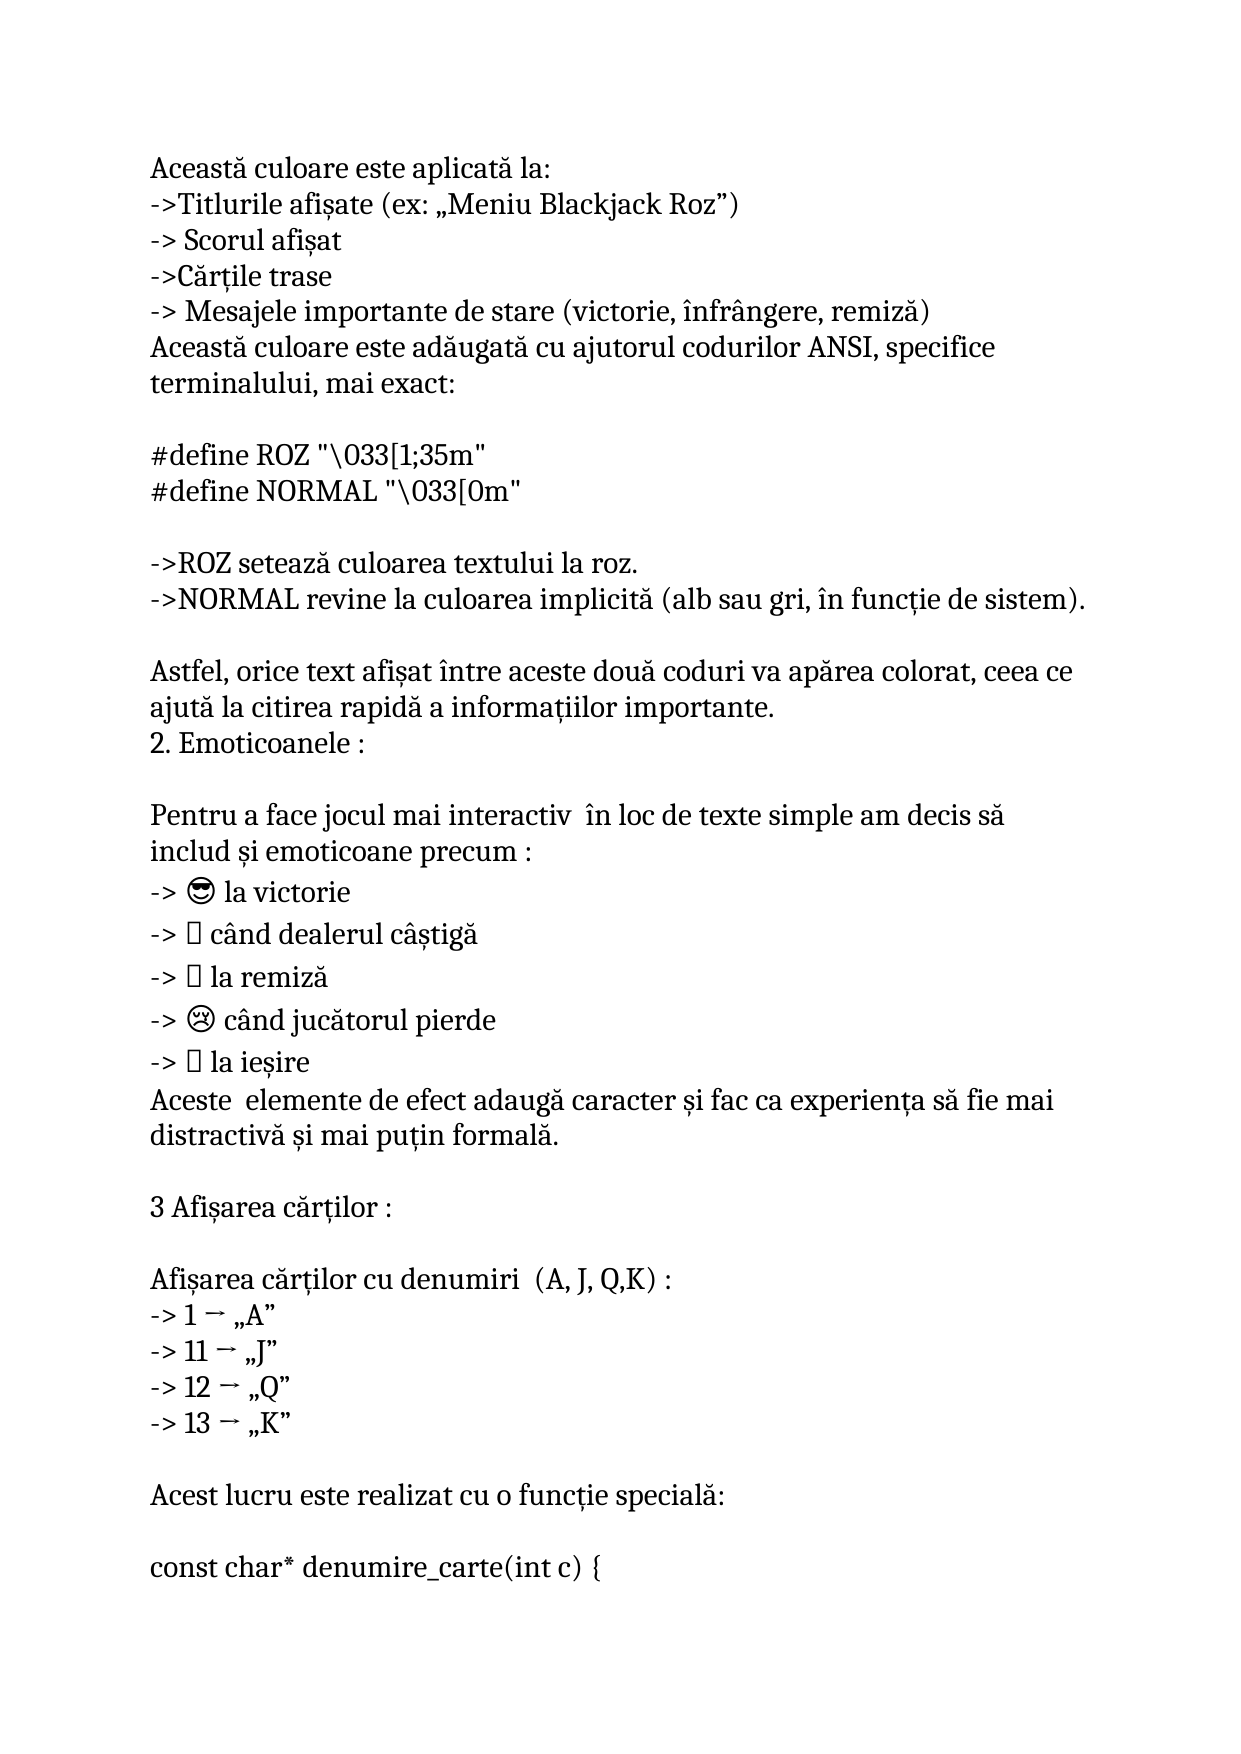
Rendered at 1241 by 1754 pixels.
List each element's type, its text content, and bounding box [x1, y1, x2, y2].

text #define ROZ "\033[1;35m" [150, 437, 1090, 473]
text 3 Afișarea cărților : [150, 1189, 1090, 1226]
text -> 13 → „K” [150, 1405, 1090, 1441]
text -> Scorul afișat [150, 222, 1090, 258]
text ->Titlurile afișate (ex: „Meniu Blackjack Roz”) [150, 186, 1090, 222]
text ->ROZ setează culoarea textului la roz. [150, 545, 1090, 581]
text ->Cărțile trase [150, 258, 1090, 294]
text Pentru a face jocul mai interactiv în loc de texte simple am decis să includ și emoticoane precum : [150, 797, 1090, 869]
text const char* denumire_carte(int c) { [150, 1549, 1090, 1585]
text -> 😎 la victorie [150, 869, 1090, 911]
text Această culoare este adăugată cu ajutorul codurilor ANSI, specifice terminalului, mai exact: [150, 330, 1090, 402]
text Acest lucru este realizat cu o funcție specială: [150, 1477, 1090, 1513]
text -> 😢 când jucătorul pierde [150, 997, 1090, 1039]
text -> 😬 când dealerul câștigă [150, 911, 1090, 954]
text Afișarea cărților cu denumiri (A, J, Q,K) : [150, 1261, 1090, 1297]
text Aceste elemente de efect adaugă caracter și fac ca experiența să fie mai distractivă și mai puțin formală. [150, 1082, 1090, 1154]
text Această culoare este aplicată la: [150, 150, 1090, 186]
text 2. Emoticoanele : [150, 725, 1090, 761]
text ->NORMAL revine la culoarea implicită (alb sau gri, în funcție de sistem). [150, 581, 1090, 617]
text -> Mesajele importante de stare (victorie, înfrângere, remiză) [150, 294, 1090, 330]
text #define NORMAL "\033[0m" [150, 473, 1090, 509]
text Astfel, orice text afișat între aceste două coduri va apărea colorat, ceea ce ajută la citirea rapidă a informațiilor importante. [150, 653, 1090, 725]
text -> 🤝 la remiză [150, 954, 1090, 997]
text -> 👋 la ieșire [150, 1039, 1090, 1082]
text -> 12 → „Q” [150, 1369, 1090, 1405]
text -> 11 → „J” [150, 1333, 1090, 1369]
text -> 1 → „A” [150, 1297, 1090, 1333]
